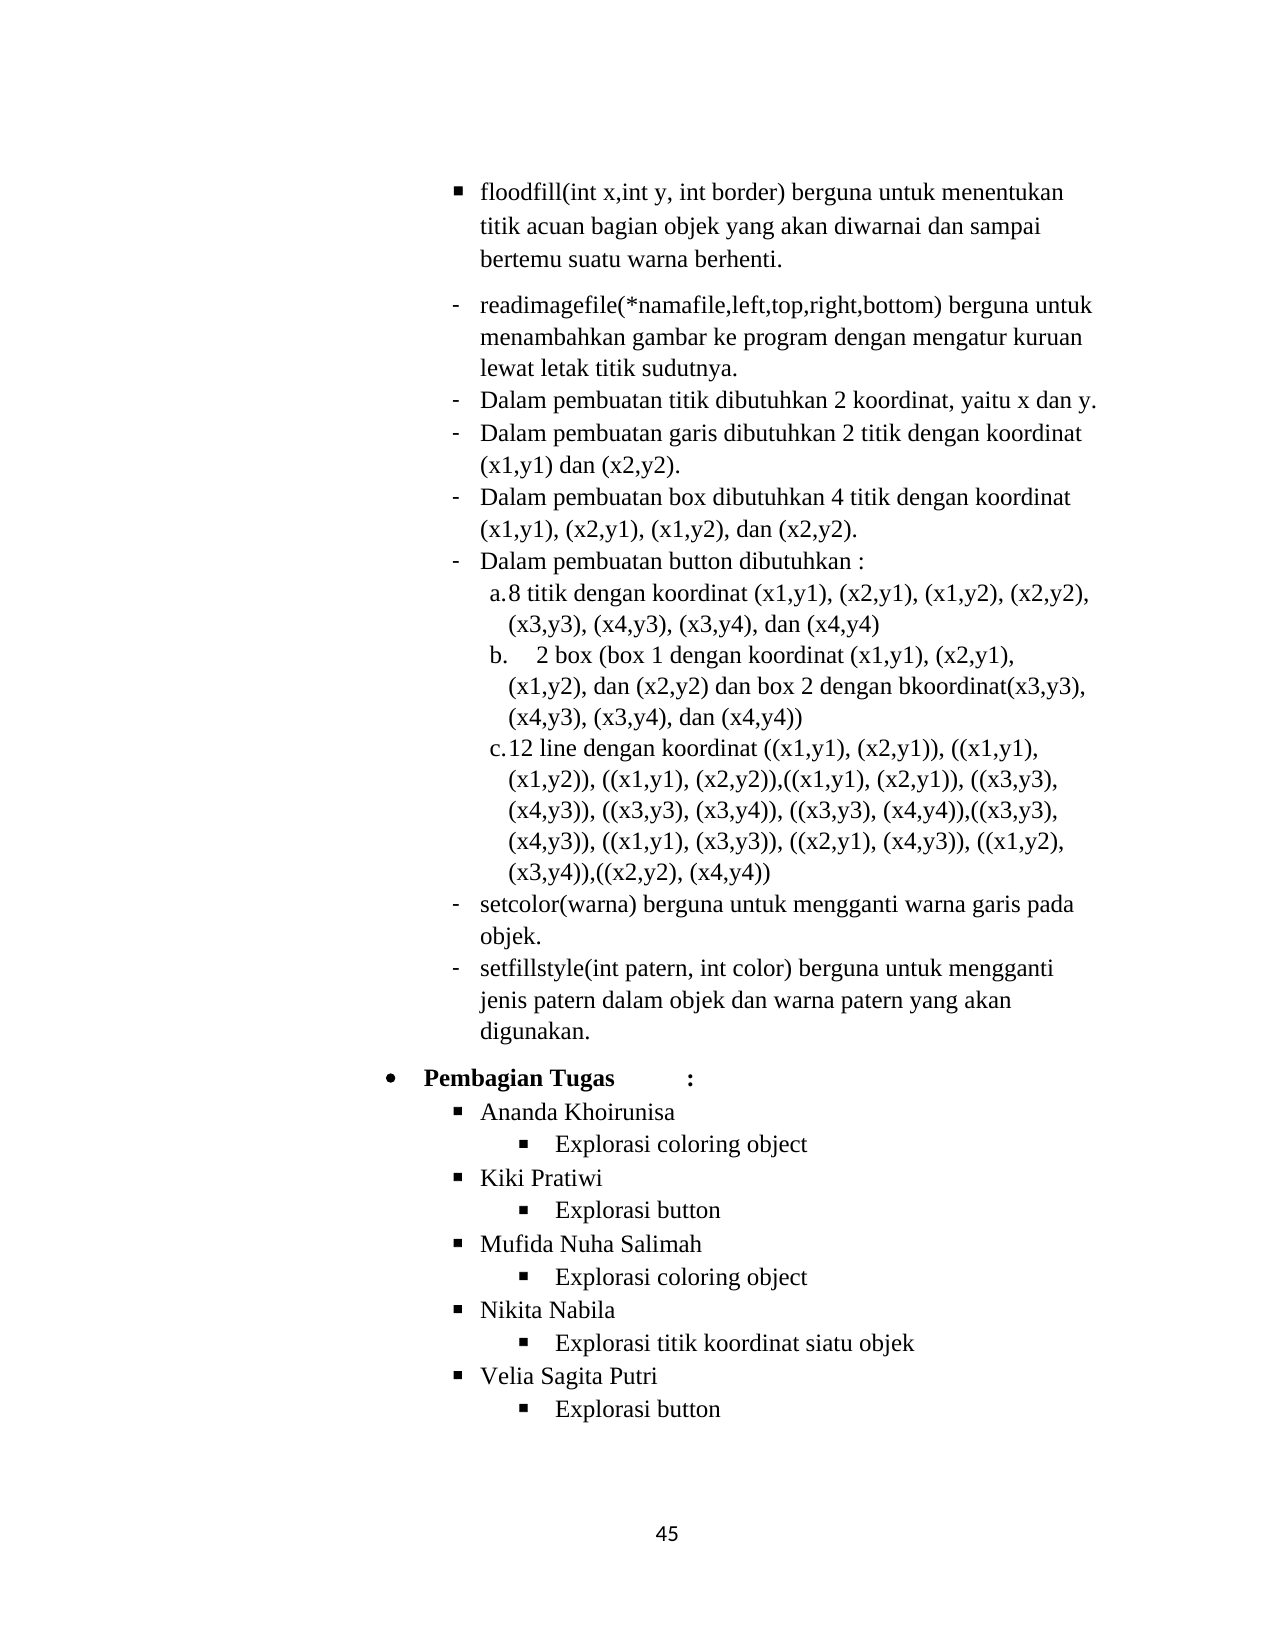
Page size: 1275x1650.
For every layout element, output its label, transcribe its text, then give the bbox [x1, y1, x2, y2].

list Explorasi button [517, 1394, 1098, 1422]
list Kiki Pratiwi [452, 1163, 1098, 1191]
list floodfill(int x,int y, int border) berguna untuk menentukan titik acuan bagian objek yang akan diwarnai dan sampai bertemu suatu warna berhenti. [452, 177, 1098, 272]
list Explorasi titik koordinat siatu objek [517, 1328, 1098, 1356]
list Explorasi coloring object [517, 1129, 1098, 1158]
list Dalam pembuatan garis dibutuhkan 2 titik dengan koordinat (x1,y1) dan (x2,y2). [452, 417, 1098, 479]
list 12 line dengan koordinat ((x1,y1), (x2,y1)), ((x1,y1), (x1,y2)), ((x1,y1), (x2,y2)),((x1,y1), (x2,y1)), ((x3,y3), (x4,y3)), ((x3,y3), (x3,y4)), ((x3,y3), (x4,y4)),((x3,y3), (x4,y3)), ((x1,y1), (x3,y3)), ((x2,y1), (x4,y3)), ((x1,y2), (x3,y4)),((x2,y2), (x4,y4)) [489, 733, 1098, 886]
list Explorasi coloring object [517, 1262, 1098, 1290]
list Nikita Nabila [452, 1295, 1098, 1323]
list Mufida Nuha Salimah [452, 1229, 1098, 1257]
list Explorasi button [517, 1196, 1098, 1224]
list 2 box (box 1 dengan koordinat (x1,y1), (x2,y1), (x1,y2), dan (x2,y2) dan box 2 dengan bkoordinat(x3,y3), (x4,y3), (x3,y4), dan (x4,y4)) [489, 640, 1098, 731]
list Pembagian Tugas : [386, 1063, 1098, 1092]
list Dalam pembuatan box dibutuhkan 4 titik dengan koordinat (x1,y1), (x2,y1), (x1,y2), dan (x2,y2). [452, 481, 1098, 542]
list setcolor(warna) berguna untuk mengganti warna garis pada objek. [452, 888, 1098, 950]
list setfillstyle(int patern, int color) berguna untuk mengganti jenis patern dalam objek dan warna patern yang akan digunakan. [452, 952, 1098, 1044]
list 8 titik dengan koordinat (x1,y1), (x2,y1), (x1,y2), (x2,y2), (x3,y3), (x4,y3), (x3,y4), dan (x4,y4) [489, 578, 1098, 637]
list Velia Sagita Putri [452, 1361, 1098, 1389]
list Dalam pembuatan titik dibutuhkan 2 koordinat, yaitu x dan y. [452, 384, 1098, 415]
list readimagefile(*namafile,left,top,right,bottom) berguna untuk menambahkan gambar ke program dengan mengatur kuruan lewat letak titik sudutnya. [452, 289, 1098, 382]
list Ananda Khoirunisa [452, 1097, 1098, 1125]
list Dalam pembuatan button dibutuhkan : [452, 545, 1098, 575]
